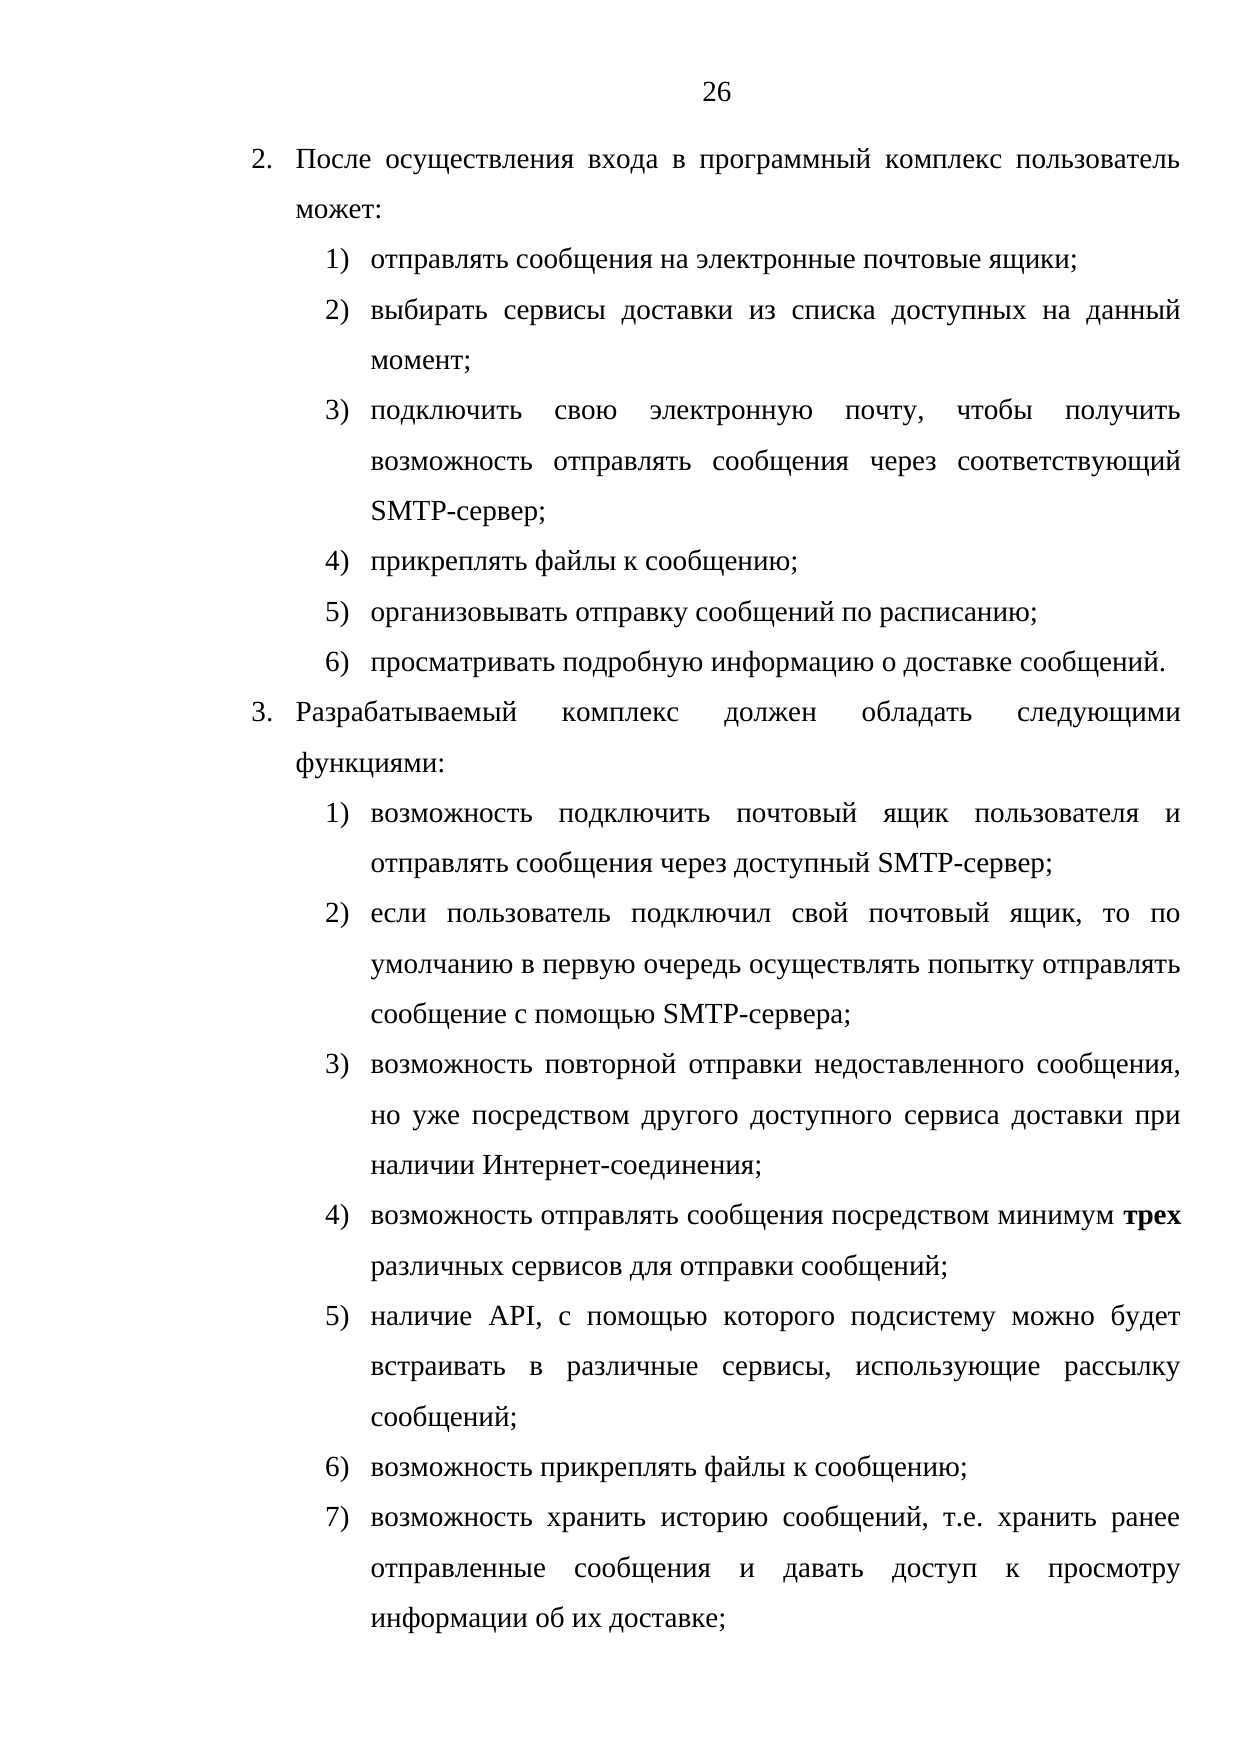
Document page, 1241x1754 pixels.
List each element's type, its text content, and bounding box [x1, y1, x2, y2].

list возможность хранить историю сообщений, т.е. хранить ранее отправленные сообщения и давать доступ к просмотру информации об их доставке; [325, 1499, 1181, 1633]
list если пользователь подключил свой почтовый ящик, то по умолчанию в первую очередь осуществлять попытку отправлять сообщение с помощью SMTP-сервера; [325, 896, 1181, 1030]
list Разрабатываемый комплекс должен обладать следующими функциями: [251, 694, 1181, 778]
list возможность повторной отправки недоставленного сообщения, но уже посредством другого доступного сервиса доставки при наличии Интернет-соединения; [325, 1047, 1181, 1181]
list После осуществления входа в программный комплекс пользователь может: [251, 141, 1181, 225]
list прикреплять файлы к сообщению; [325, 543, 1181, 577]
list организовывать отправку сообщений по расписанию; [325, 594, 1181, 627]
list отправлять сообщения на электронные почтовые ящики; [325, 242, 1181, 275]
list возможность отправлять сообщения посредством минимум трех различных сервисов для отправки сообщений; [325, 1197, 1181, 1281]
list подключить свою электронную почту, чтобы получить возможность отправлять сообщения через соответствующий SMTP-сервер; [325, 392, 1181, 527]
list возможность подключить почтовый ящик пользователя и отправлять сообщения через доступный SMTP-сервер; [325, 795, 1181, 879]
list просматривать подробную информацию о доставке сообщений. [325, 644, 1181, 678]
list возможность прикреплять файлы к сообщению; [325, 1449, 1181, 1483]
list наличие API, с помощью которого подсистему можно будет встраивать в различные сервисы, использующие рассылку сообщений; [325, 1298, 1181, 1432]
list выбирать сервисы доставки из списка доступных на данный момент; [325, 292, 1181, 376]
